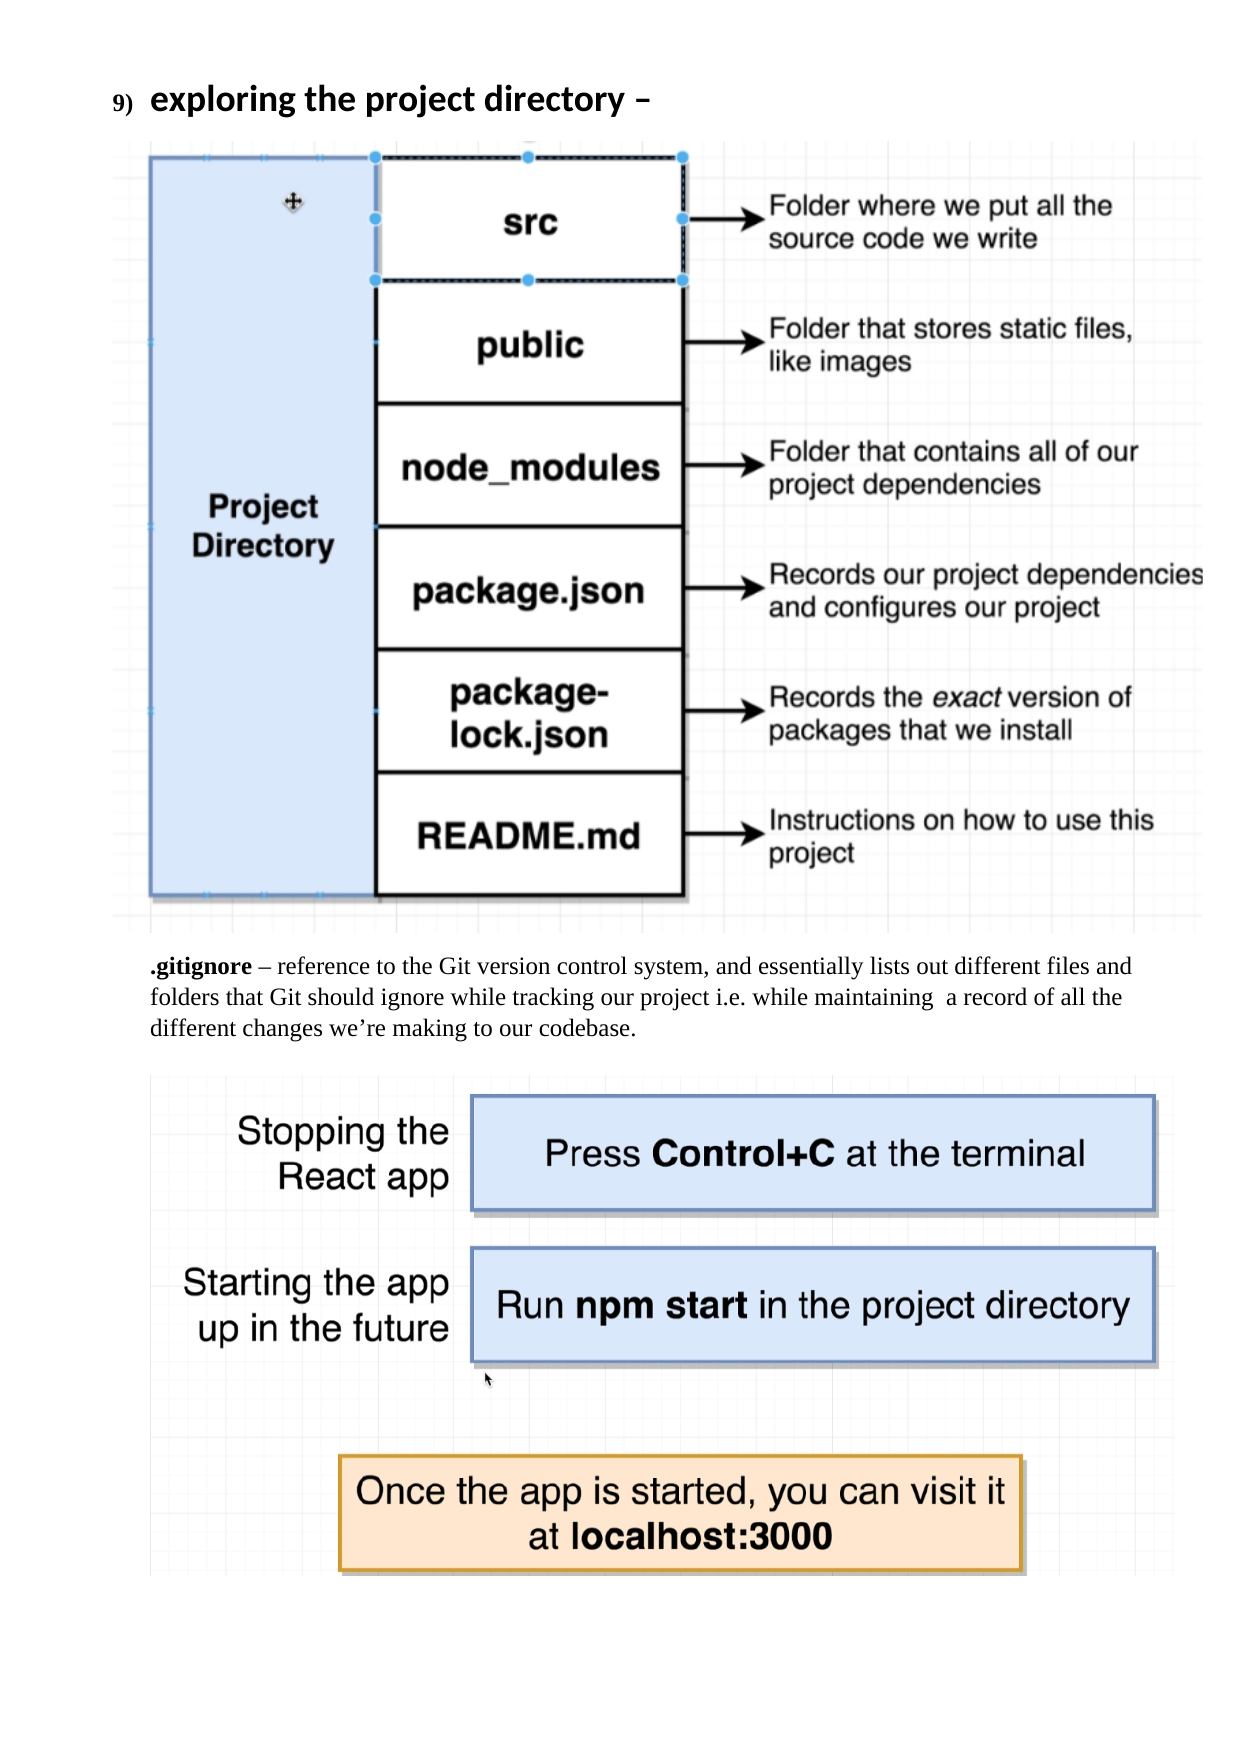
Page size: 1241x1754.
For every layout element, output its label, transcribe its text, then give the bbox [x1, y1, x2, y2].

list .gitignore – reference to the Git version control system, and essentially lists out different files and folders that Git should ignore while tracking our project i.e. while maintaining a record of all the different changes we’re making to our codebase. [150, 951, 1165, 1042]
picture [150, 1075, 1175, 1576]
list exploring the project directory – [112, 75, 1165, 121]
picture [112, 141, 1203, 933]
